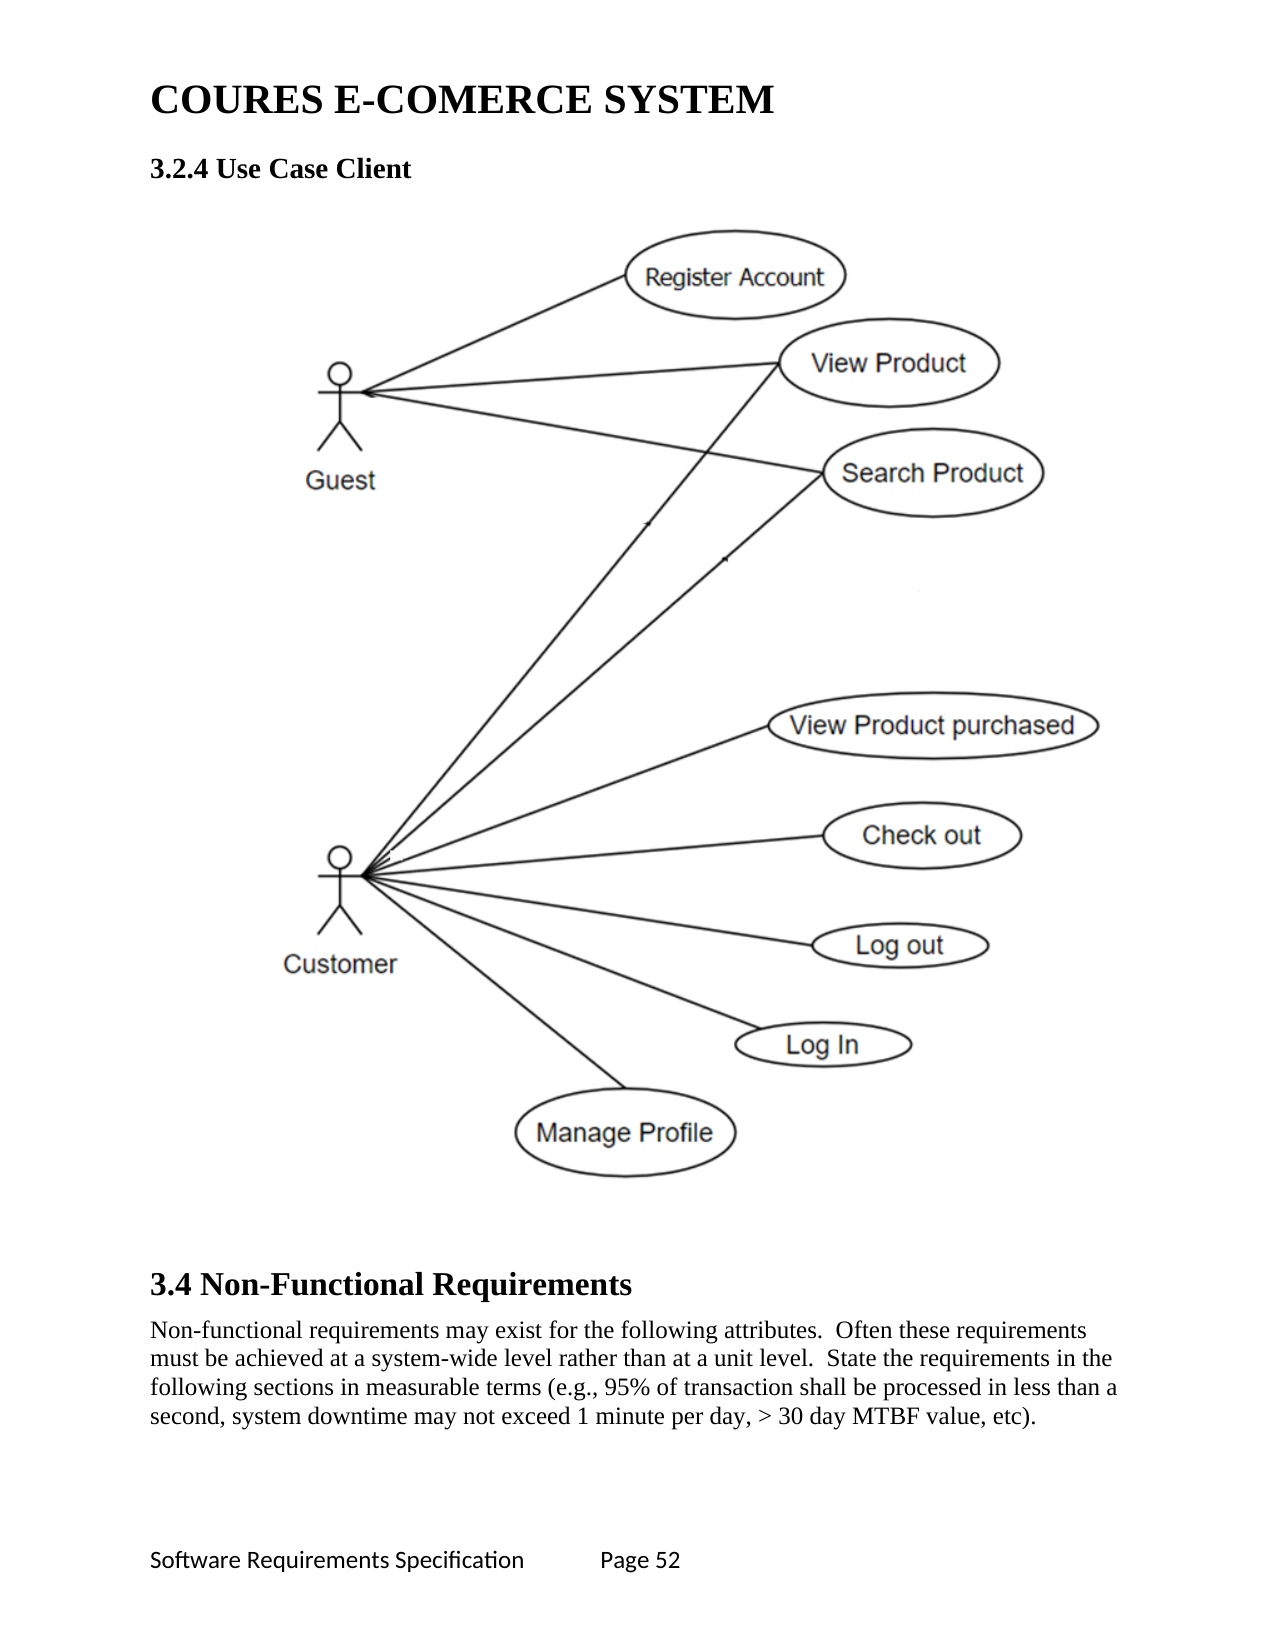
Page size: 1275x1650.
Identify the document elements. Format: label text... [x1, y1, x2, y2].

subtitle 3.2.4 Use Case Client [150, 152, 1125, 185]
picture [150, 214, 1125, 1202]
subtitle 3.4 Non-Functional Requirements [150, 1264, 1125, 1302]
text Non-functional requirements may exist for the following attributes. Often these requirements must be achieved at a system-wide level rather than at a unit level. State the requirements in the following sections in measurable terms (e.g., 95% of transaction shall be processed in less than a second, system downtime may not exceed 1 minute per day, > 30 day MTBF value, etc). [150, 1315, 1125, 1430]
